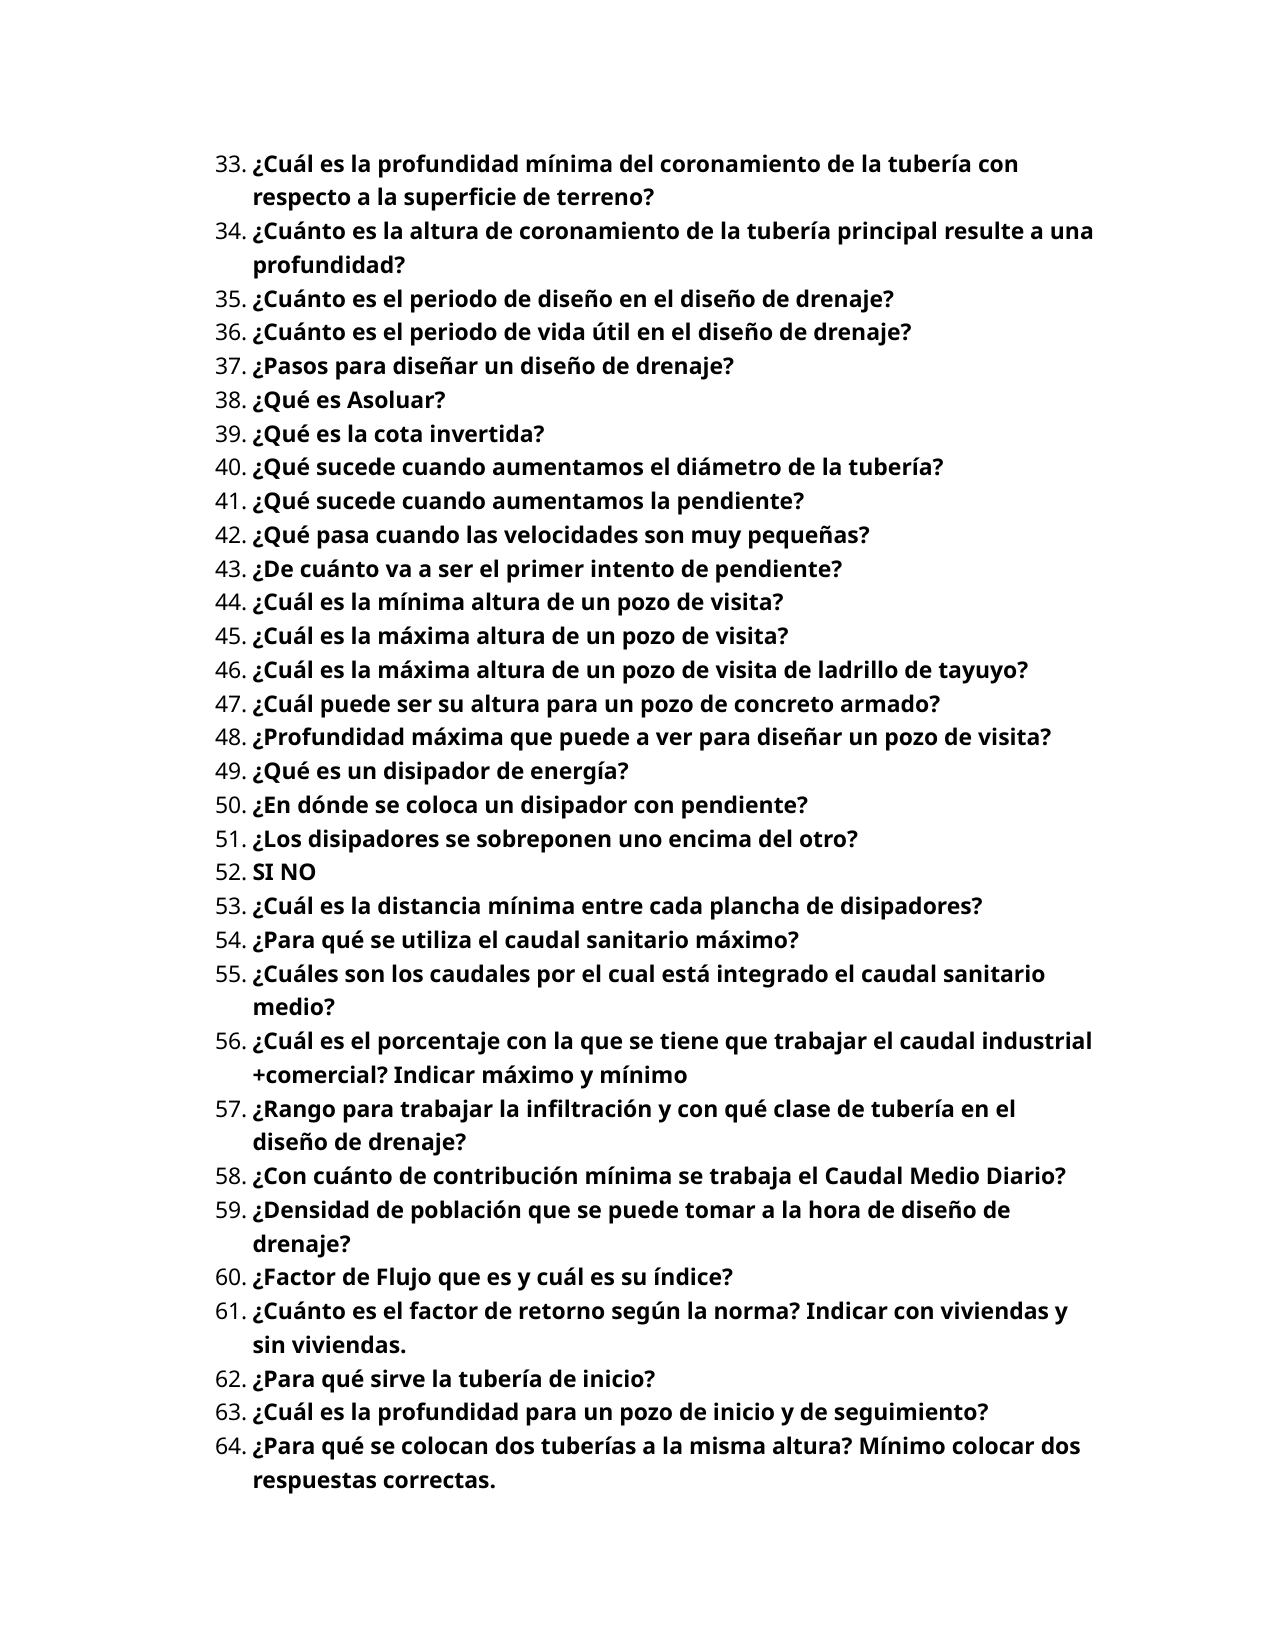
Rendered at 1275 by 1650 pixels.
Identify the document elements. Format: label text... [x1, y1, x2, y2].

list ¿Rango para trabajar la infiltración y con qué clase de tubería en el diseño de drenaje? [215, 1093, 1098, 1158]
list ¿Qué es un disipador de energía? [215, 755, 1098, 786]
list ¿Densidad de población que se puede tomar a la hora de diseño de drenaje? [215, 1194, 1098, 1259]
list ¿Cuánto es la altura de coronamiento de la tubería principal resulte a una profundidad? [215, 215, 1098, 280]
list ¿Qué es la cota invertida? [215, 418, 1098, 449]
list ¿Cuál es la profundidad mínima del coronamiento de la tubería con respecto a la superficie de terreno? [215, 148, 1098, 213]
list ¿De cuánto va a ser el primer intento de pendiente? [215, 553, 1098, 584]
list ¿Para qué sirve la tubería de inicio? [215, 1363, 1098, 1394]
list ¿Los disipadores se sobreponen uno encima del otro? [215, 823, 1098, 854]
list SI NO [215, 856, 1098, 888]
list ¿Cuál es la máxima altura de un pozo de visita de ladrillo de tayuyo? [215, 654, 1098, 685]
list ¿Cuál es el porcentaje con la que se tiene que trabajar el caudal industrial +comercial? Indicar máximo y mínimo [215, 1025, 1098, 1090]
list ¿Para qué se colocan dos tuberías a la misma altura? Mínimo colocar dos respuestas correctas. [215, 1430, 1098, 1495]
list ¿Cuál puede ser su altura para un pozo de concreto armado? [215, 688, 1098, 719]
list ¿Cuál es la máxima altura de un pozo de visita? [215, 620, 1098, 651]
list ¿Con cuánto de contribución mínima se trabaja el Caudal Medio Diario? [215, 1160, 1098, 1191]
list ¿Para qué se utiliza el caudal sanitario máximo? [215, 924, 1098, 955]
list ¿Factor de Flujo que es y cuál es su índice? [215, 1261, 1098, 1293]
list ¿Cuáles son los caudales por el cual está integrado el caudal sanitario medio? [215, 958, 1098, 1023]
list ¿En dónde se coloca un disipador con pendiente? [215, 789, 1098, 820]
list ¿Cuál es la profundidad para un pozo de inicio y de seguimiento? [215, 1396, 1098, 1428]
list ¿Qué sucede cuando aumentamos la pendiente? [215, 485, 1098, 516]
list ¿Qué sucede cuando aumentamos el diámetro de la tubería? [215, 451, 1098, 483]
list ¿Qué es Asoluar? [215, 384, 1098, 415]
list ¿Profundidad máxima que puede a ver para diseñar un pozo de visita? [215, 721, 1098, 753]
list ¿Cuánto es el factor de retorno según la norma? Indicar con viviendas y sin viviendas. [215, 1295, 1098, 1360]
list ¿Cuál es la mínima altura de un pozo de visita? [215, 586, 1098, 618]
list ¿Qué pasa cuando las velocidades son muy pequeñas? [215, 519, 1098, 550]
list ¿Cuál es la distancia mínima entre cada plancha de disipadores? [215, 890, 1098, 921]
list ¿Pasos para diseñar un diseño de drenaje? [215, 350, 1098, 381]
list ¿Cuánto es el periodo de diseño en el diseño de drenaje? [215, 283, 1098, 314]
list ¿Cuánto es el periodo de vida útil en el diseño de drenaje? [215, 316, 1098, 348]
